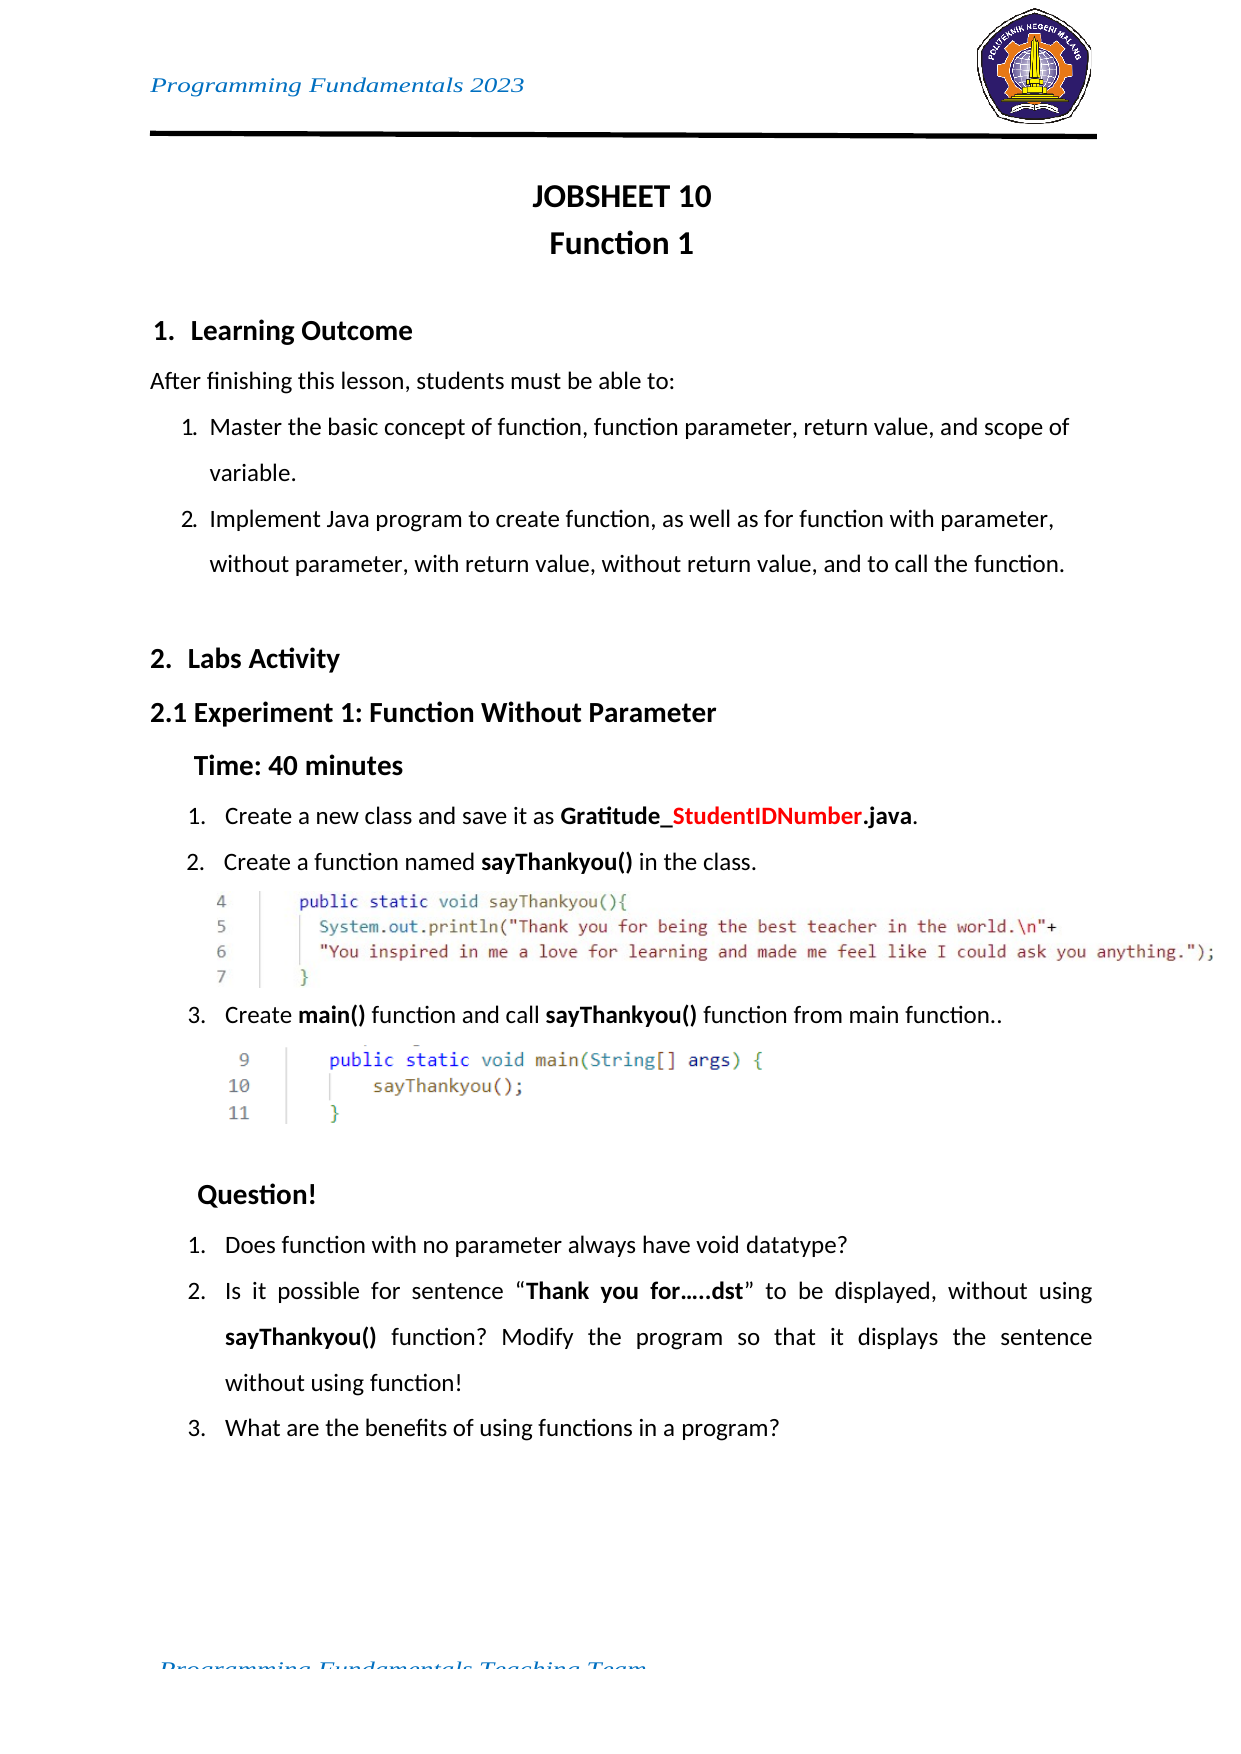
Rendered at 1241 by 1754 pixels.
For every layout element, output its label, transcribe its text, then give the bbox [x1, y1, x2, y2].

subtitle JOBSHEET 10 [530, 175, 714, 216]
list Does function with no parameter always have void datatype? [187, 1229, 1217, 1260]
subtitle Question! [197, 1176, 1217, 1212]
picture [977, 8, 1092, 124]
subtitle Learning Outcome [153, 312, 1217, 348]
list Create a function named sayThankyou() in the class. [186, 846, 1217, 876]
list Master the basic concept of function, function parameter, return value, and scope of variable. [181, 411, 1090, 487]
list Implement Java program to create function, as well as for function with parameter, without parameter, with return value, without return value, and to call the function. [181, 503, 1091, 579]
text After finishing this lesson, students must be able to: [150, 365, 1217, 396]
text Function 1 [529, 222, 714, 263]
picture [216, 891, 1213, 988]
list Create a new class and save it as Gratitude_StudentIDNumber.java. [187, 801, 1217, 831]
picture [228, 1045, 763, 1124]
list What are the benefits of using functions in a program? [187, 1413, 1217, 1443]
list Experiment 1: Function Without Parameter Time: 40 minutes [150, 694, 719, 783]
subtitle Labs Activity [150, 640, 1217, 676]
